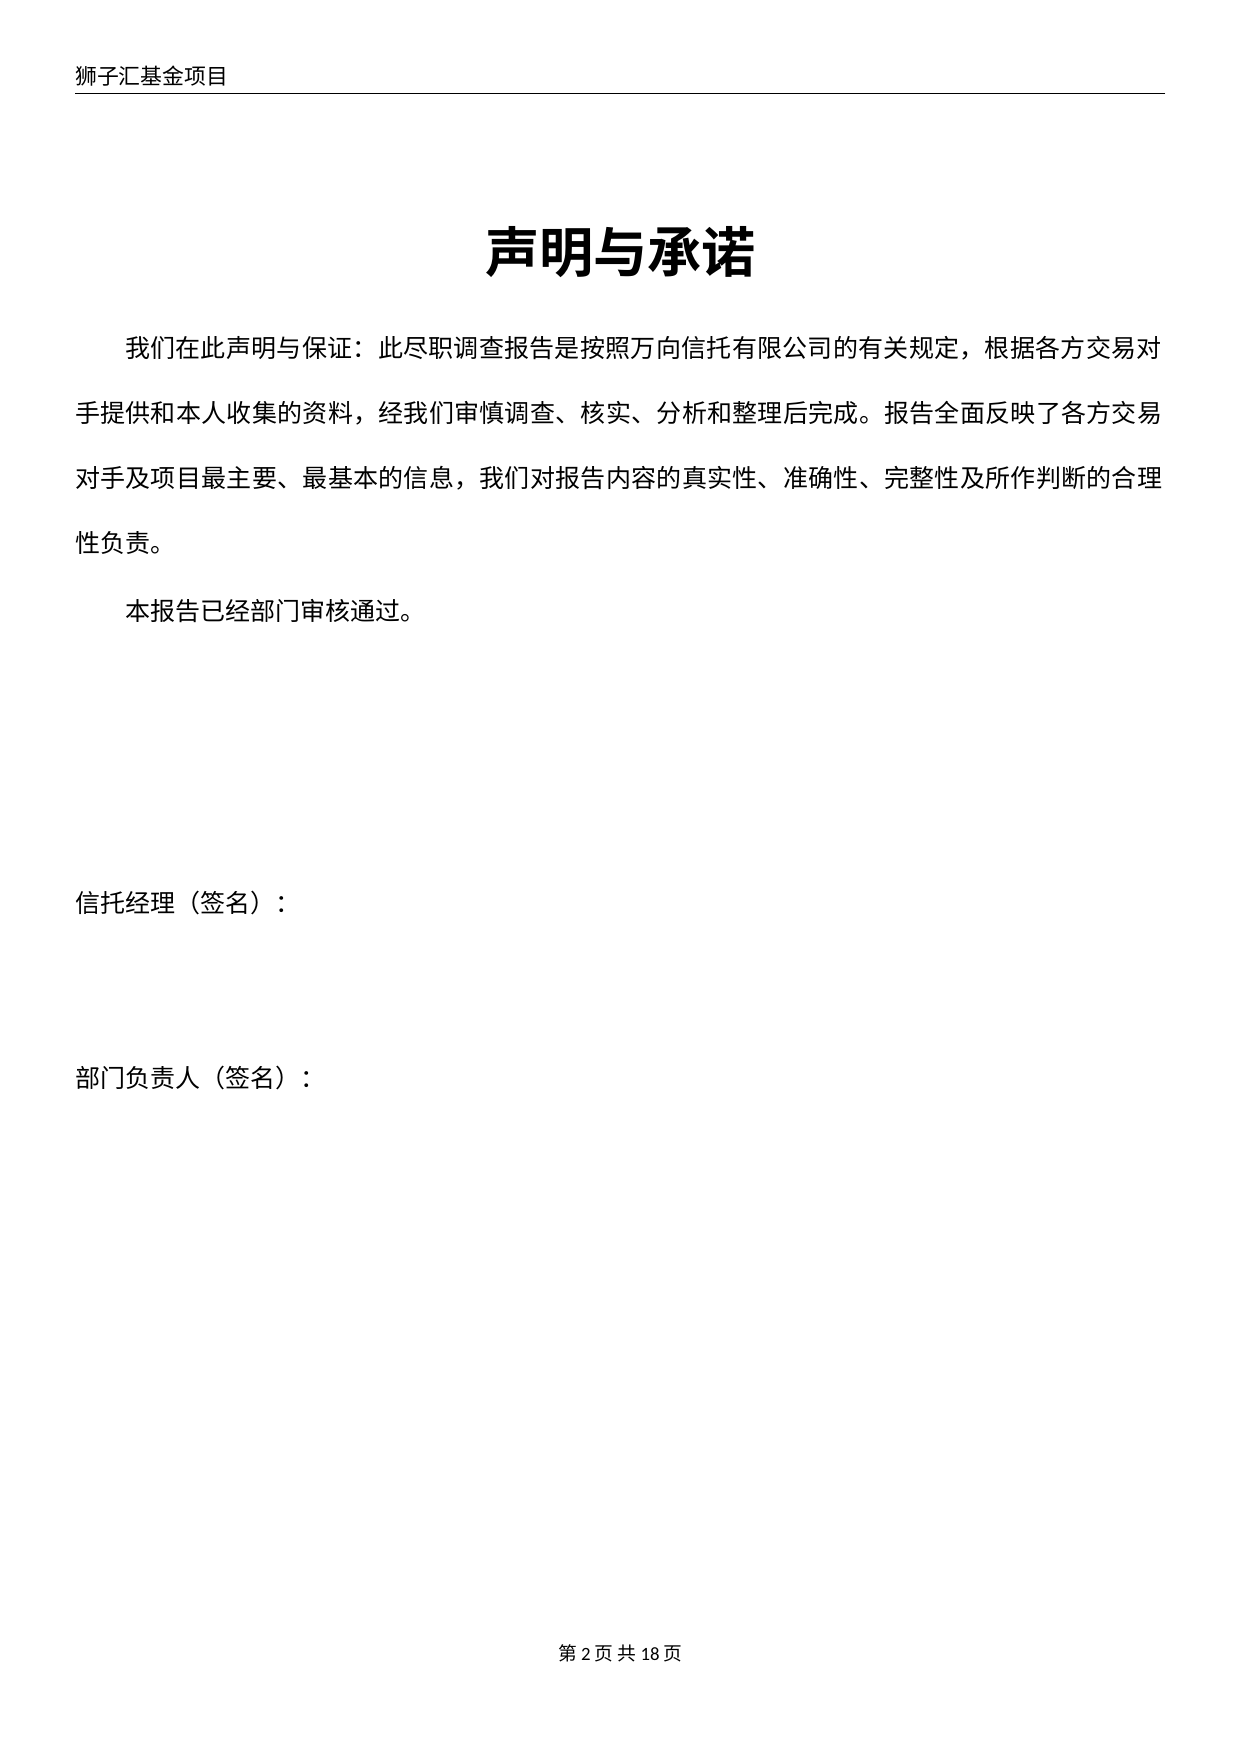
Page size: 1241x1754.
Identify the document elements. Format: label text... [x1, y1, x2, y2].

text 本报告已经部门审核通过。 [75, 574, 1165, 632]
text 声明与承诺 [75, 200, 1165, 297]
text 信托经理（签名）： [75, 865, 1165, 924]
text 部门负责人（签名）： [75, 1040, 1165, 1099]
text 我们在此声明与保证：此尽职调查报告是按照万向信托有限公司的有关规定，根据各方交易对手提供和本人收集的资料，经我们审慎调查、核实、分析和整理后完成。报告全面反映了各方交易对手及项目最主要、最基本的信息，我们对报告内容的真实性、准确性、完整性及所作判断的合理性负责。 [75, 314, 1165, 574]
